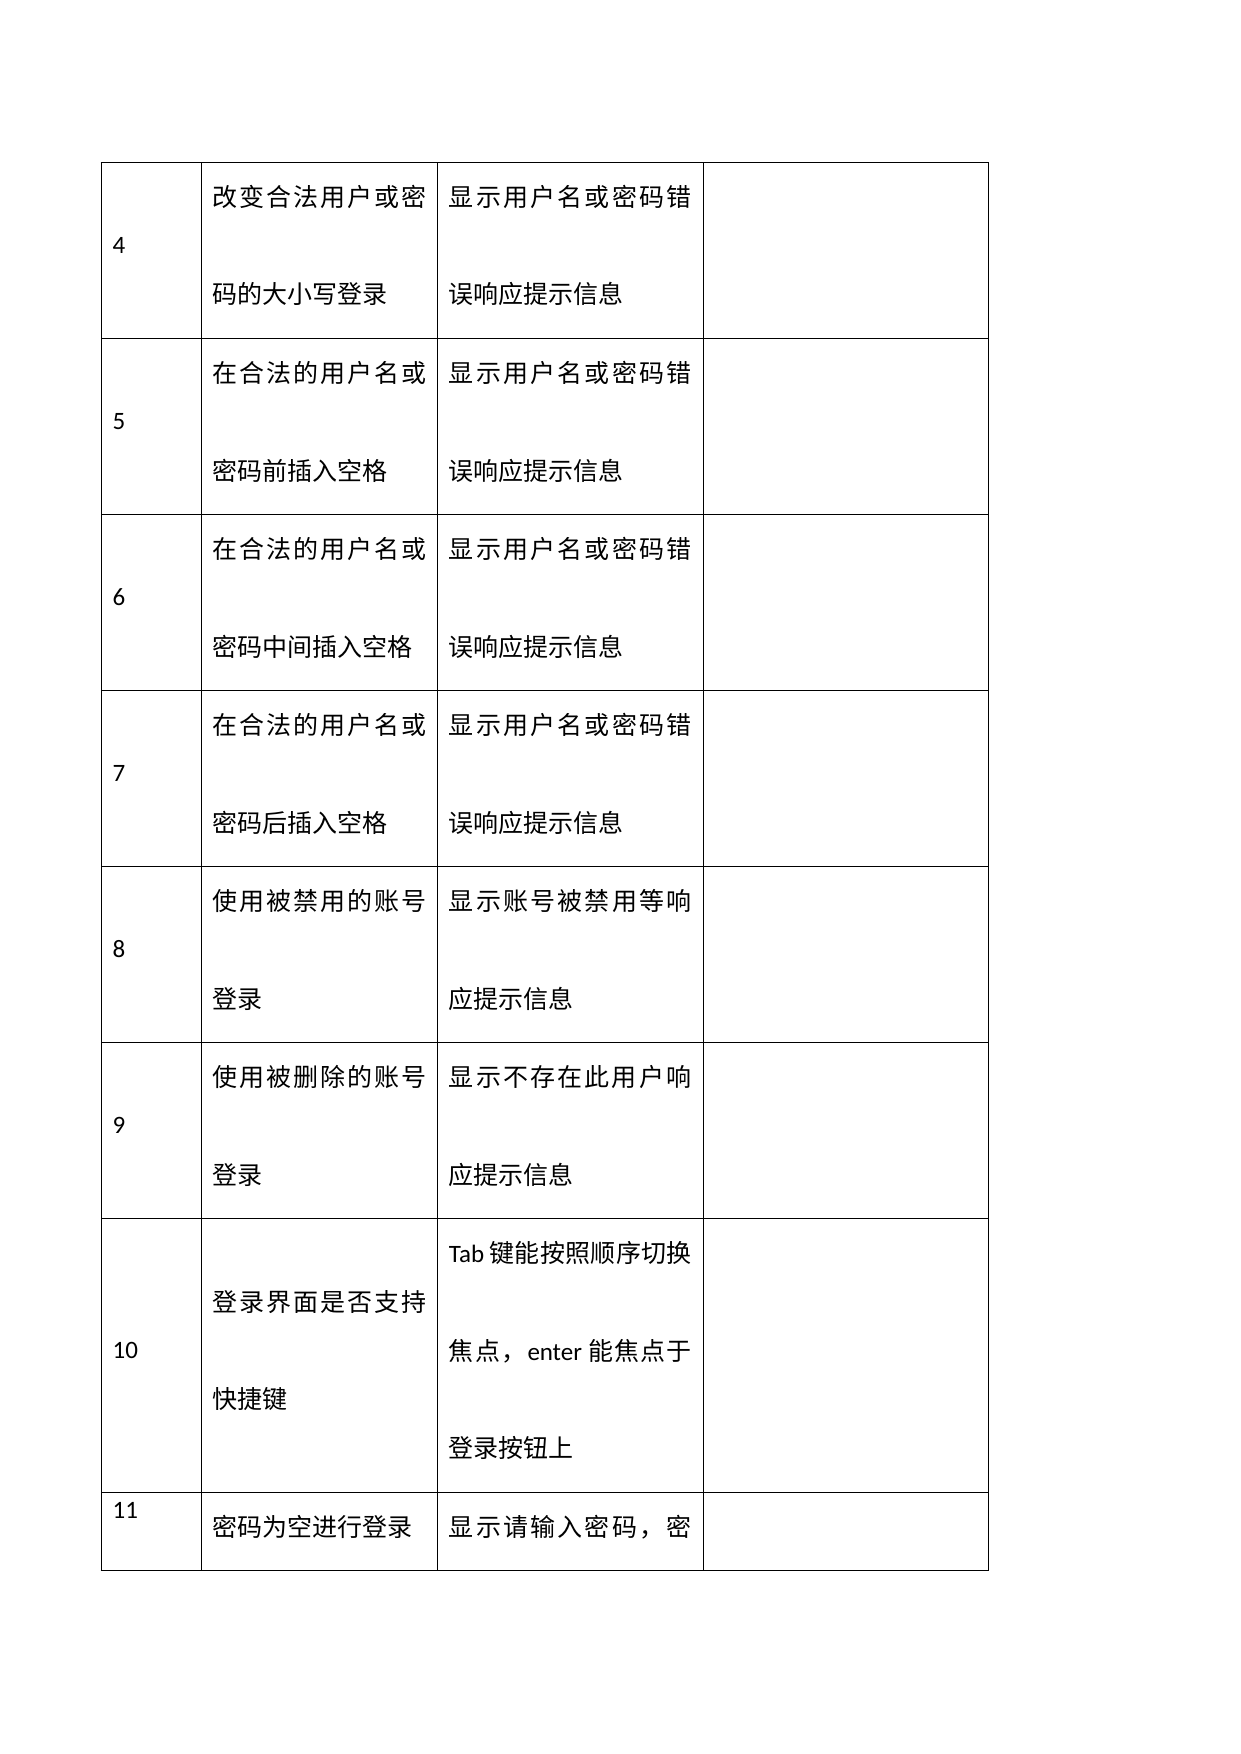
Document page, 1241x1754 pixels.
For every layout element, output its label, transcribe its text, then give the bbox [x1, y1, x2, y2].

table_cell 使用被删除的账号登录 [202, 1043, 437, 1218]
table_cell [704, 1493, 988, 1570]
table_cell [704, 1043, 988, 1218]
table_cell [704, 339, 988, 514]
table_cell 登录界面是否支持快捷键 [202, 1219, 437, 1492]
table_cell 9 [102, 1043, 201, 1218]
table_cell 显示账号被禁用等响应提示信息 [438, 867, 703, 1042]
table_cell [704, 867, 988, 1042]
table_cell 8 [102, 867, 201, 1042]
table_cell 使用被禁用的账号登录 [202, 867, 437, 1042]
table_cell [704, 691, 988, 866]
table_cell 5 [102, 339, 201, 514]
table_cell 显示用户名或密码错误响应提示信息 [438, 691, 703, 866]
table_cell 改变合法用户或密码的大小写登录 [202, 163, 437, 338]
table_cell 在合法的用户名或密码中间插入空格 [202, 515, 437, 690]
table_cell 在合法的用户名或密码后插入空格 [202, 691, 437, 866]
table_cell 显示用户名或密码错误响应提示信息 [438, 515, 703, 690]
table_cell 显示用户名或密码错误响应提示信息 [438, 339, 703, 514]
table_cell 10 [102, 1219, 201, 1492]
table_cell [704, 163, 988, 338]
table_cell 显示不存在此用户响应提示信息 [438, 1043, 703, 1218]
table_cell 6 [102, 515, 201, 690]
table_cell 4 [102, 163, 201, 338]
table_cell [704, 515, 988, 690]
table_cell 显示用户名或密码错误响应提示信息 [438, 163, 703, 338]
table_cell 7 [102, 691, 201, 866]
table_cell 显示请输入密码，密码不能为空提示信息 [438, 1493, 703, 1570]
table_cell 11 [102, 1493, 201, 1570]
table_cell 在合法的用户名或密码前插入空格 [202, 339, 437, 514]
table_cell Tab键能按照顺序切换焦点，enter能焦点于登录按钮上 [438, 1219, 703, 1492]
table_cell 密码为空进行登录 [202, 1493, 437, 1570]
table_cell [704, 1219, 988, 1492]
